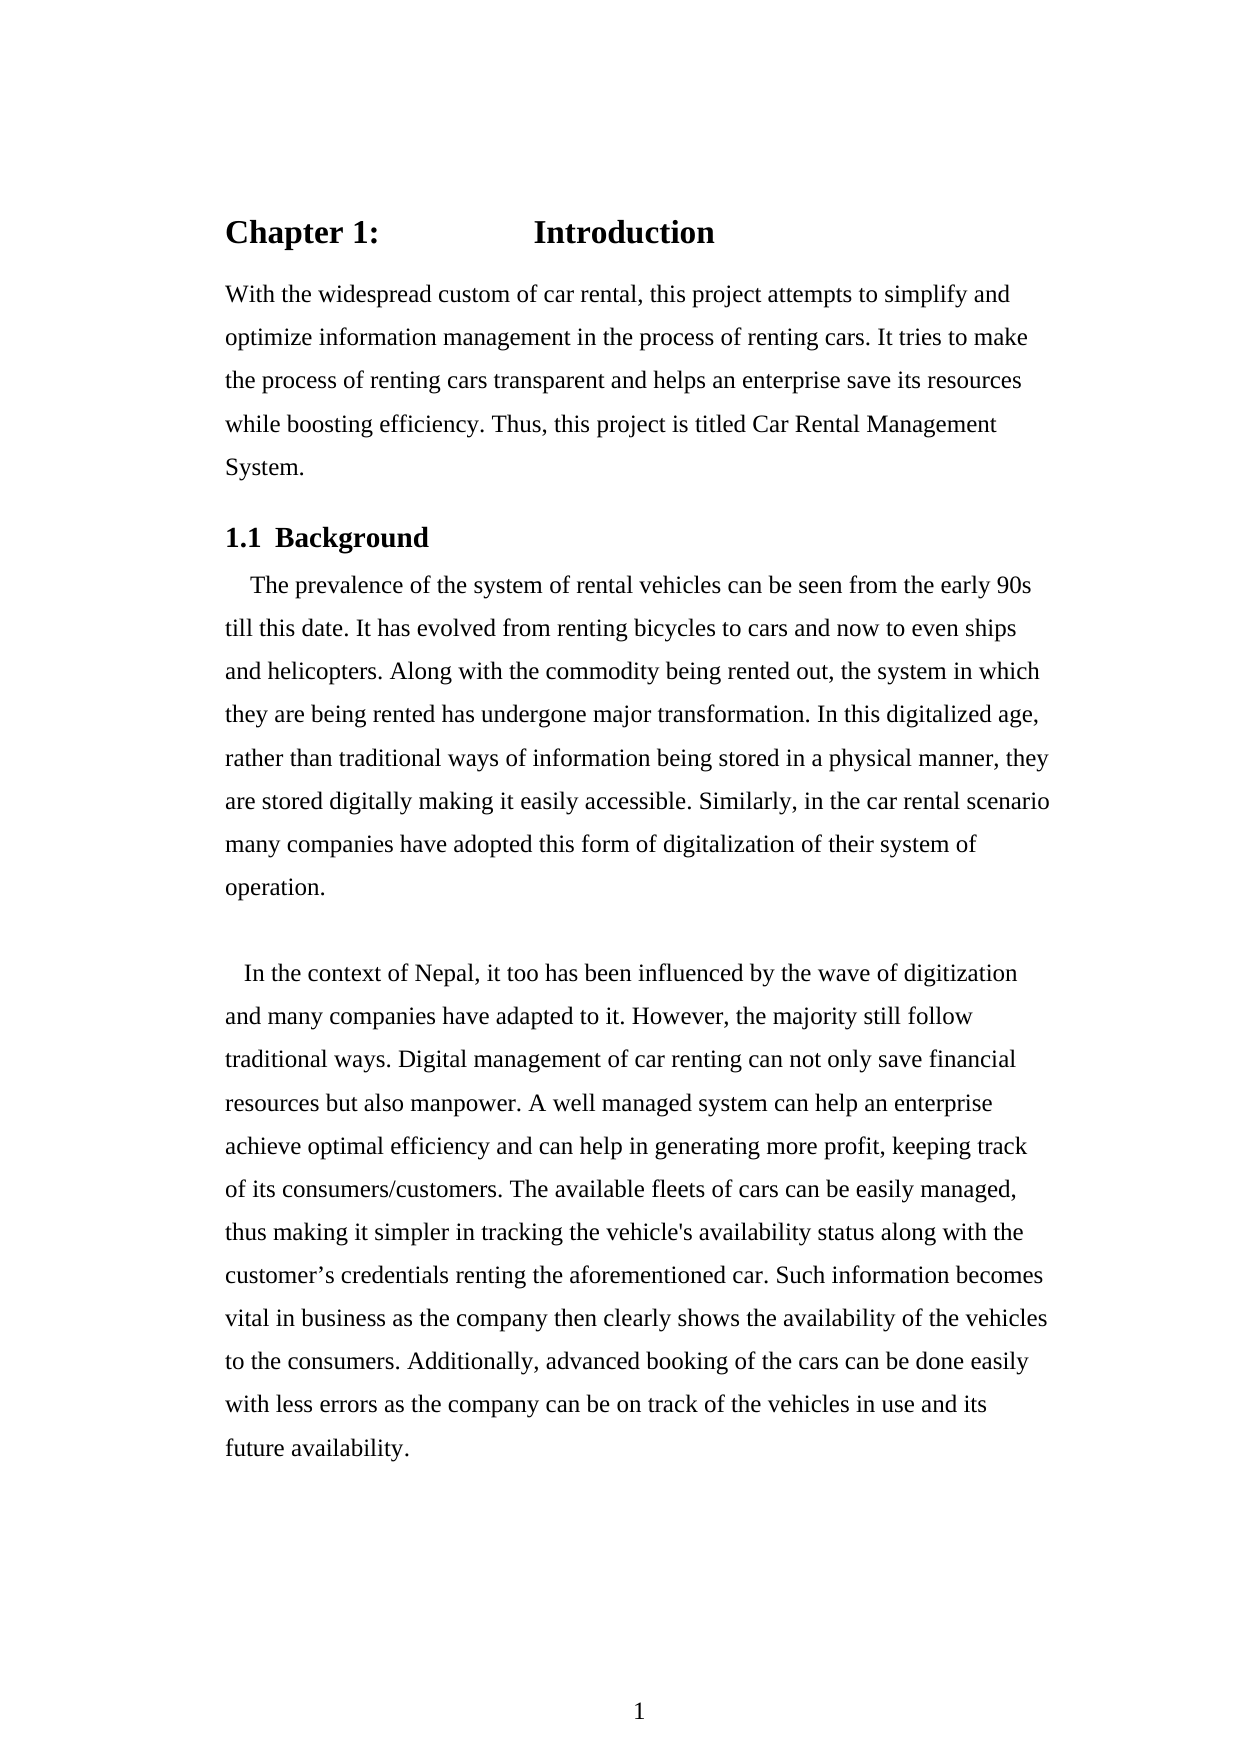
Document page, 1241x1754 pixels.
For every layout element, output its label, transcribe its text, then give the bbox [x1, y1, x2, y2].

subtitle Background [225, 520, 1053, 553]
text The prevalence of the system of rental vehicles can be seen from the early 90s till this date. It has evolved from renting bicycles to cars and now to even ships and helicopters. Along with the commodity being rented out, the system in which they are being rented has undergone major transformation. In this digitalized age, rather than traditional ways of information being stored in a physical manner, they are stored digitally making it easily accessible. Similarly, in the car rental scenario many companies have adopted this form of digitalization of their system of operation. [225, 570, 1053, 901]
text With the widespread custom of car rental, this project attempts to simplify and optimize information management in the process of renting cars. It tries to make the process of renting cars transparent and helps an enterprise save its resources while boosting efficiency. Thus, this project is titled Car Rental Management System. [225, 279, 1053, 481]
subtitle Introduction [225, 212, 1053, 251]
text In the context of Nepal, it too has been influenced by the wave of digitization and many companies have adapted to it. However, the majority still follow traditional ways. Digital management of car renting can not only save financial resources but also manpower. A well managed system can help an enterprise achieve optimal efficiency and can help in generating more profit, keeping track of its consumers/customers. The available fleets of cars can be easily managed, thus making it simpler in tracking the vehicle's availability status along with the customer’s credentials renting the aforementioned car. Such information becomes vital in business as the company then clearly shows the availability of the vehicles to the consumers. Additionally, advanced booking of the cars can be done easily with less errors as the company can be on track of the vehicles in use and its future availability. [225, 958, 1053, 1504]
